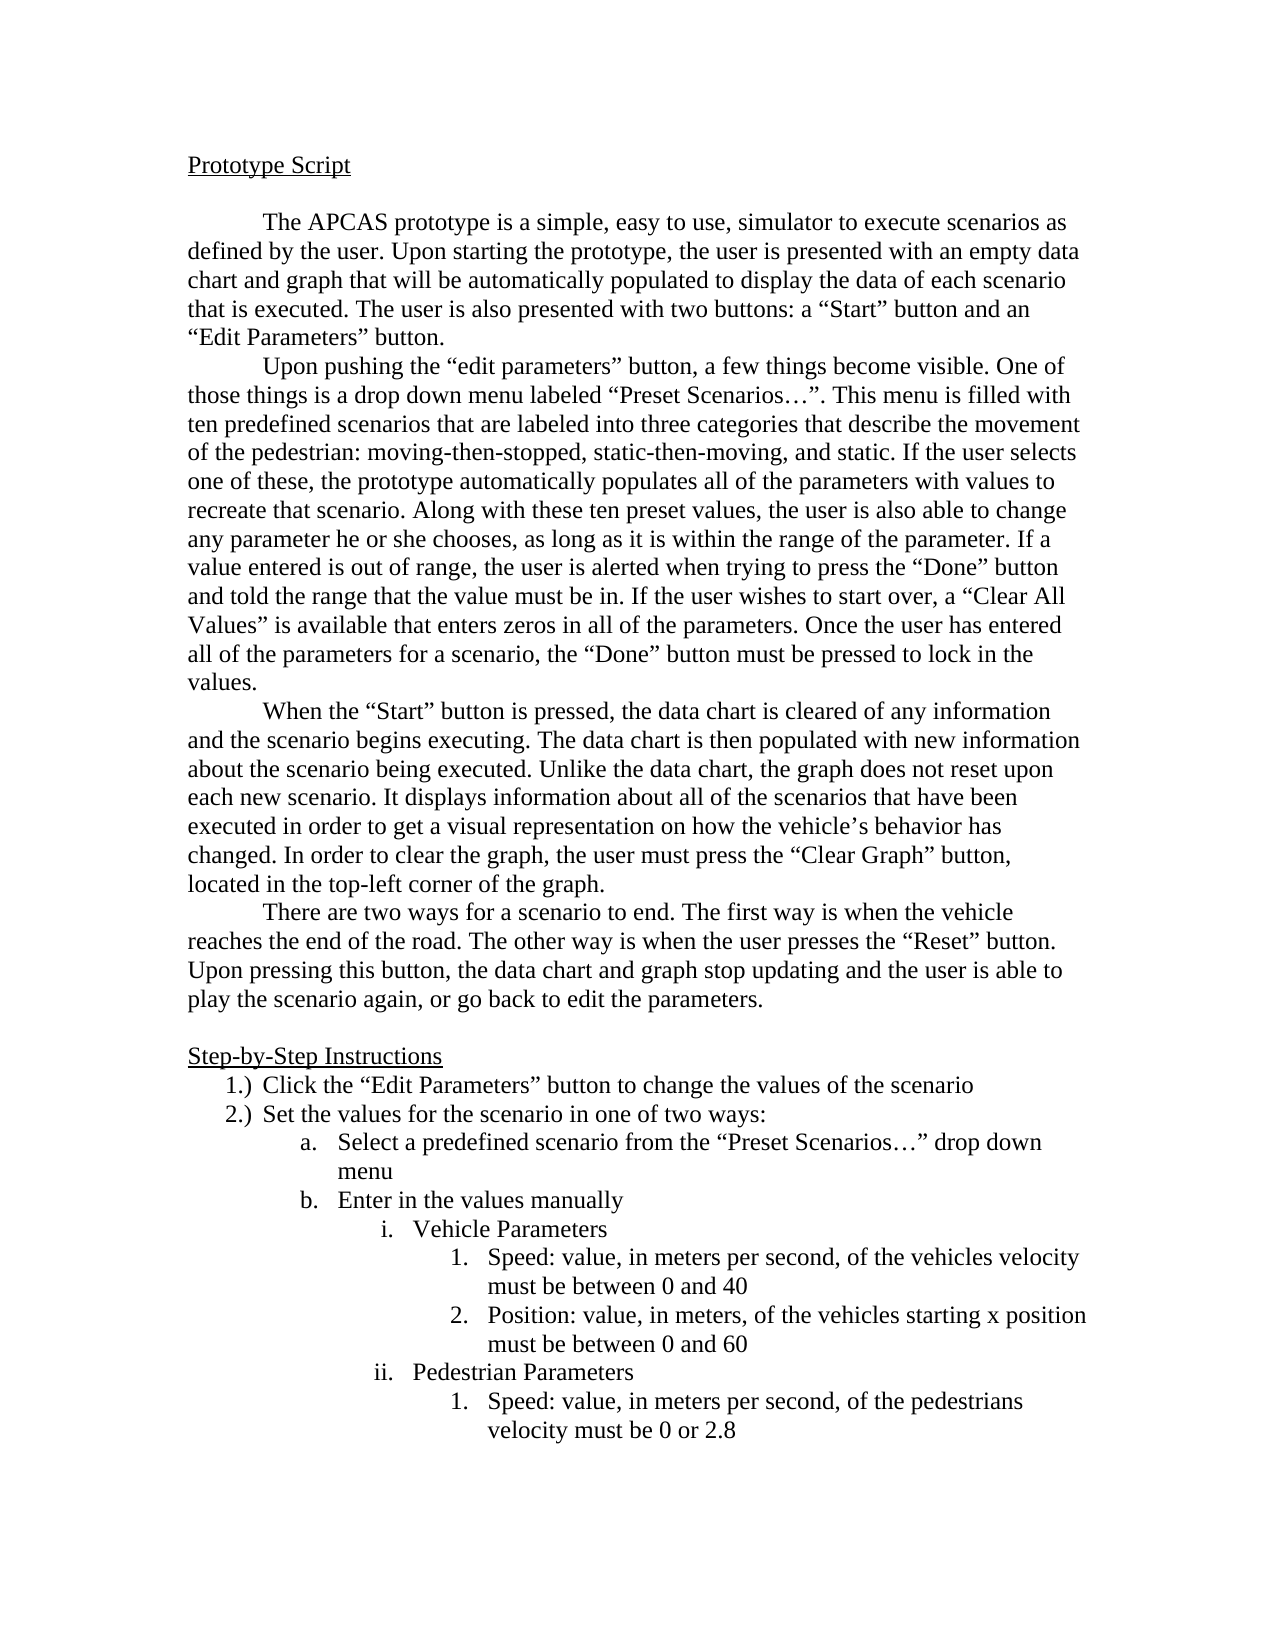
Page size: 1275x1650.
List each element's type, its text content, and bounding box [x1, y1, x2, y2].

list Set the values for the scenario in one of two ways: [225, 1099, 1087, 1127]
list Click the “Edit Parameters” button to change the values of the scenario [225, 1070, 1087, 1099]
text There are two ways for a scenario to end. The first way is when the vehicle reaches the end of the road. The other way is when the user presses the “Reset” button. Upon pressing this button, the data chart and graph stop updating and the user is able to play the scenario again, or go back to edit the parameters. [187, 897, 1087, 1012]
list Speed: value, in meters per second, of the vehicles velocity must be between 0 and 40 [450, 1242, 1087, 1300]
list Select a predefined scenario from the “Preset Scenarios…” drop down menu [300, 1127, 1087, 1185]
list Pedestrian Parameters [394, 1357, 1087, 1386]
text Step-by-Step Instructions [187, 1041, 1087, 1070]
text The APCAS prototype is a simple, easy to use, simulator to execute scenarios as defined by the user. Upon starting the prototype, the user is presented with an empty data chart and graph that will be automatically populated to display the data of each scenario that is executed. The user is also presented with two buttons: a “Start” button and an “Edit Parameters” button. [187, 207, 1087, 351]
list Position: value, in meters, of the vehicles starting x position must be between 0 and 60 [450, 1300, 1087, 1357]
list Enter in the values manually [300, 1185, 1087, 1214]
list Vehicle Parameters [394, 1214, 1087, 1242]
text When the “Start” button is pressed, the data chart is cleared of any information and the scenario begins executing. The data chart is then populated with new information about the scenario being executed. Unlike the data chart, the graph does not reset upon each new scenario. It displays information about all of the scenarios that have been executed in order to get a visual representation on how the vehicle’s behavior has changed. In order to clear the graph, the user must press the “Clear Graph” button, located in the top-left corner of the graph. [187, 696, 1087, 897]
list Speed: value, in meters per second, of the pedestrians velocity must be 0 or 2.8 [450, 1386, 1087, 1444]
text Upon pushing the “edit parameters” button, a few things become visible. One of those things is a drop down menu labeled “Preset Scenarios…”. This menu is filled with ten predefined scenarios that are labeled into three categories that describe the movement of the pedestrian: moving-then-stopped, static-then-moving, and static. If the user selects one of these, the prototype automatically populates all of the parameters with values to recreate that scenario. Along with these ten preset values, the user is also able to change any parameter he or she chooses, as long as it is within the range of the parameter. If a value entered is out of range, the user is alerted when trying to press the “Done” button and told the range that the value must be in. If the user wishes to start over, a “Clear All Values” is available that enters zeros in all of the parameters. Once the user has entered all of the parameters for a scenario, the “Done” button must be pressed to lock in the values. [187, 351, 1087, 696]
text Prototype Script [187, 150, 1087, 179]
